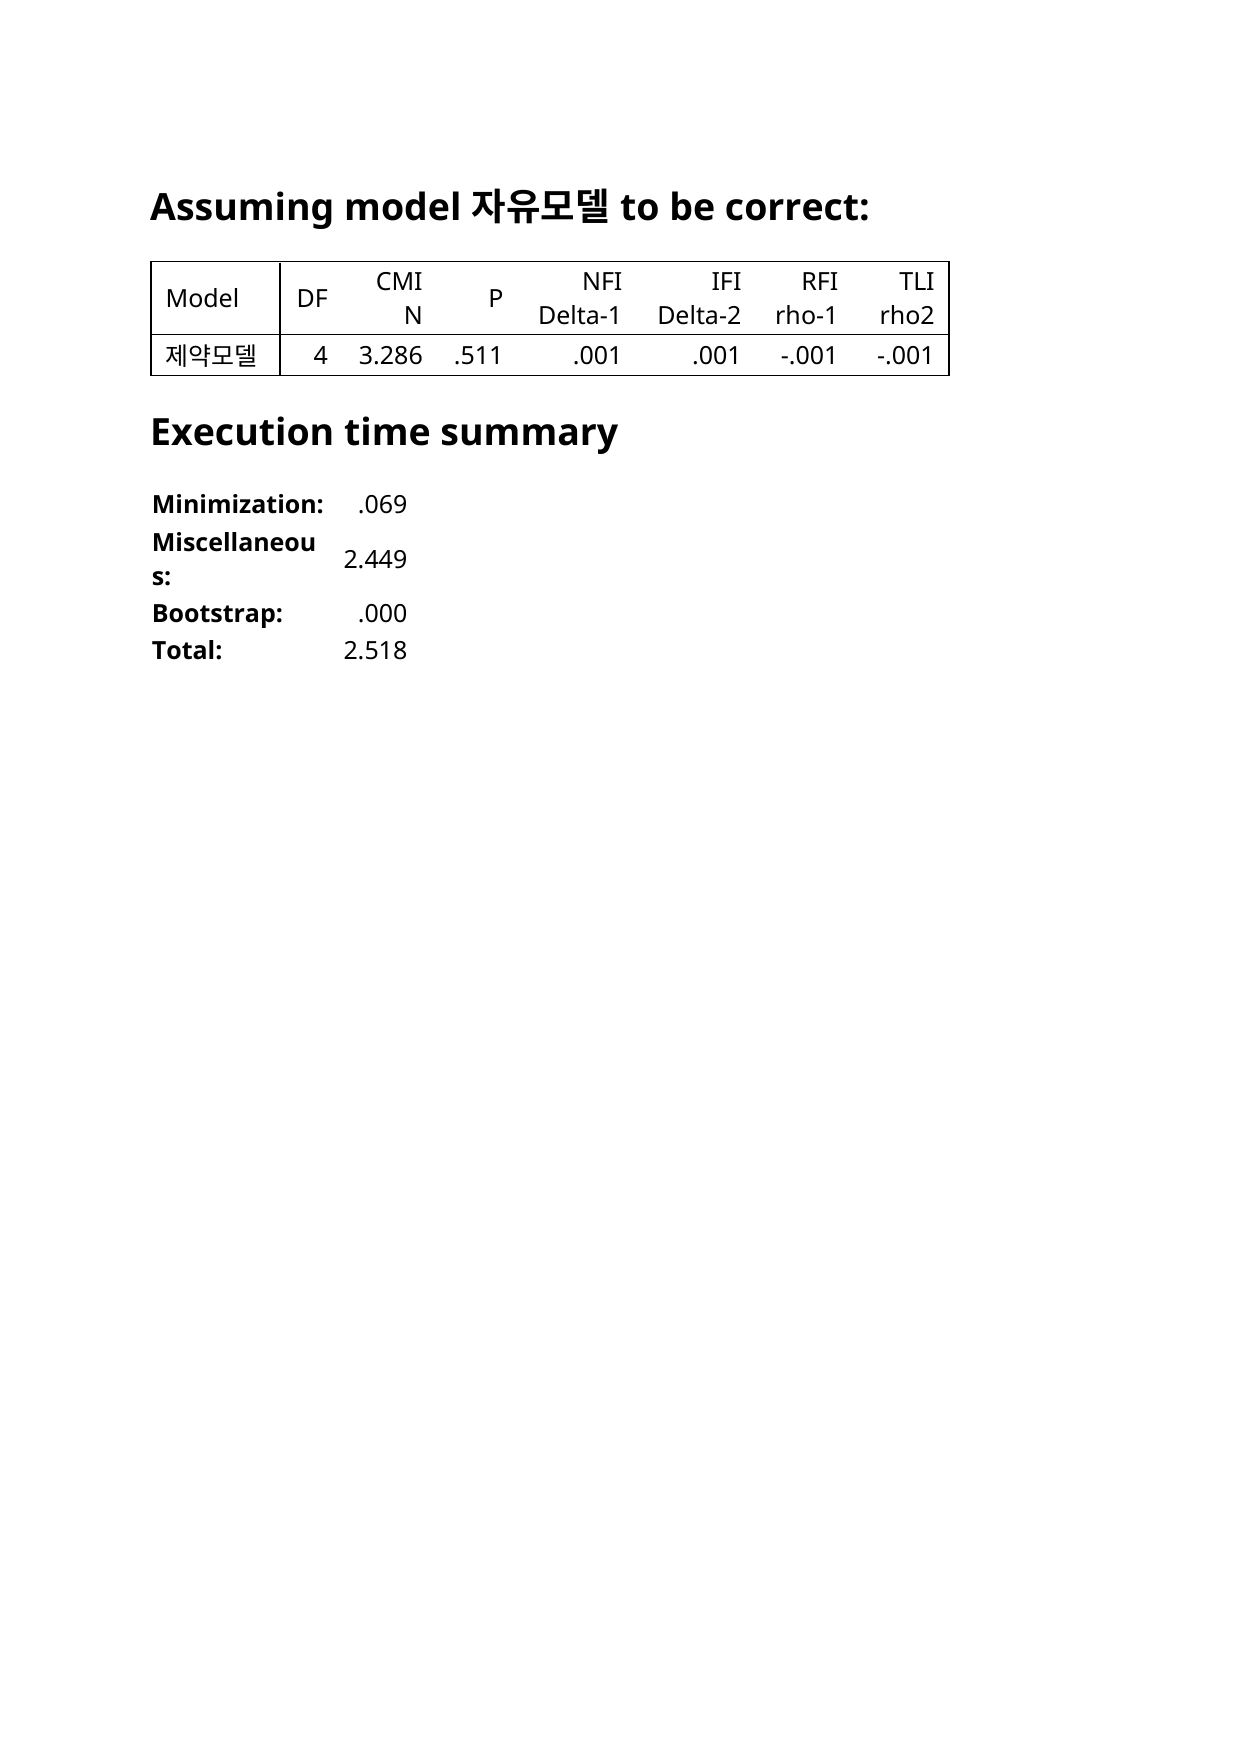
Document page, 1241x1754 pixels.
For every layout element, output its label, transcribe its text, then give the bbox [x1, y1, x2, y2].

subtitle Assuming model 자유모델 to be correct: [150, 177, 1090, 232]
subtitle Execution time summary [150, 405, 1090, 456]
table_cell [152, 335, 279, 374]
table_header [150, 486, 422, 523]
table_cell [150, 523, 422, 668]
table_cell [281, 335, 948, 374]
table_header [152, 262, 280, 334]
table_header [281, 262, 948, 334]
